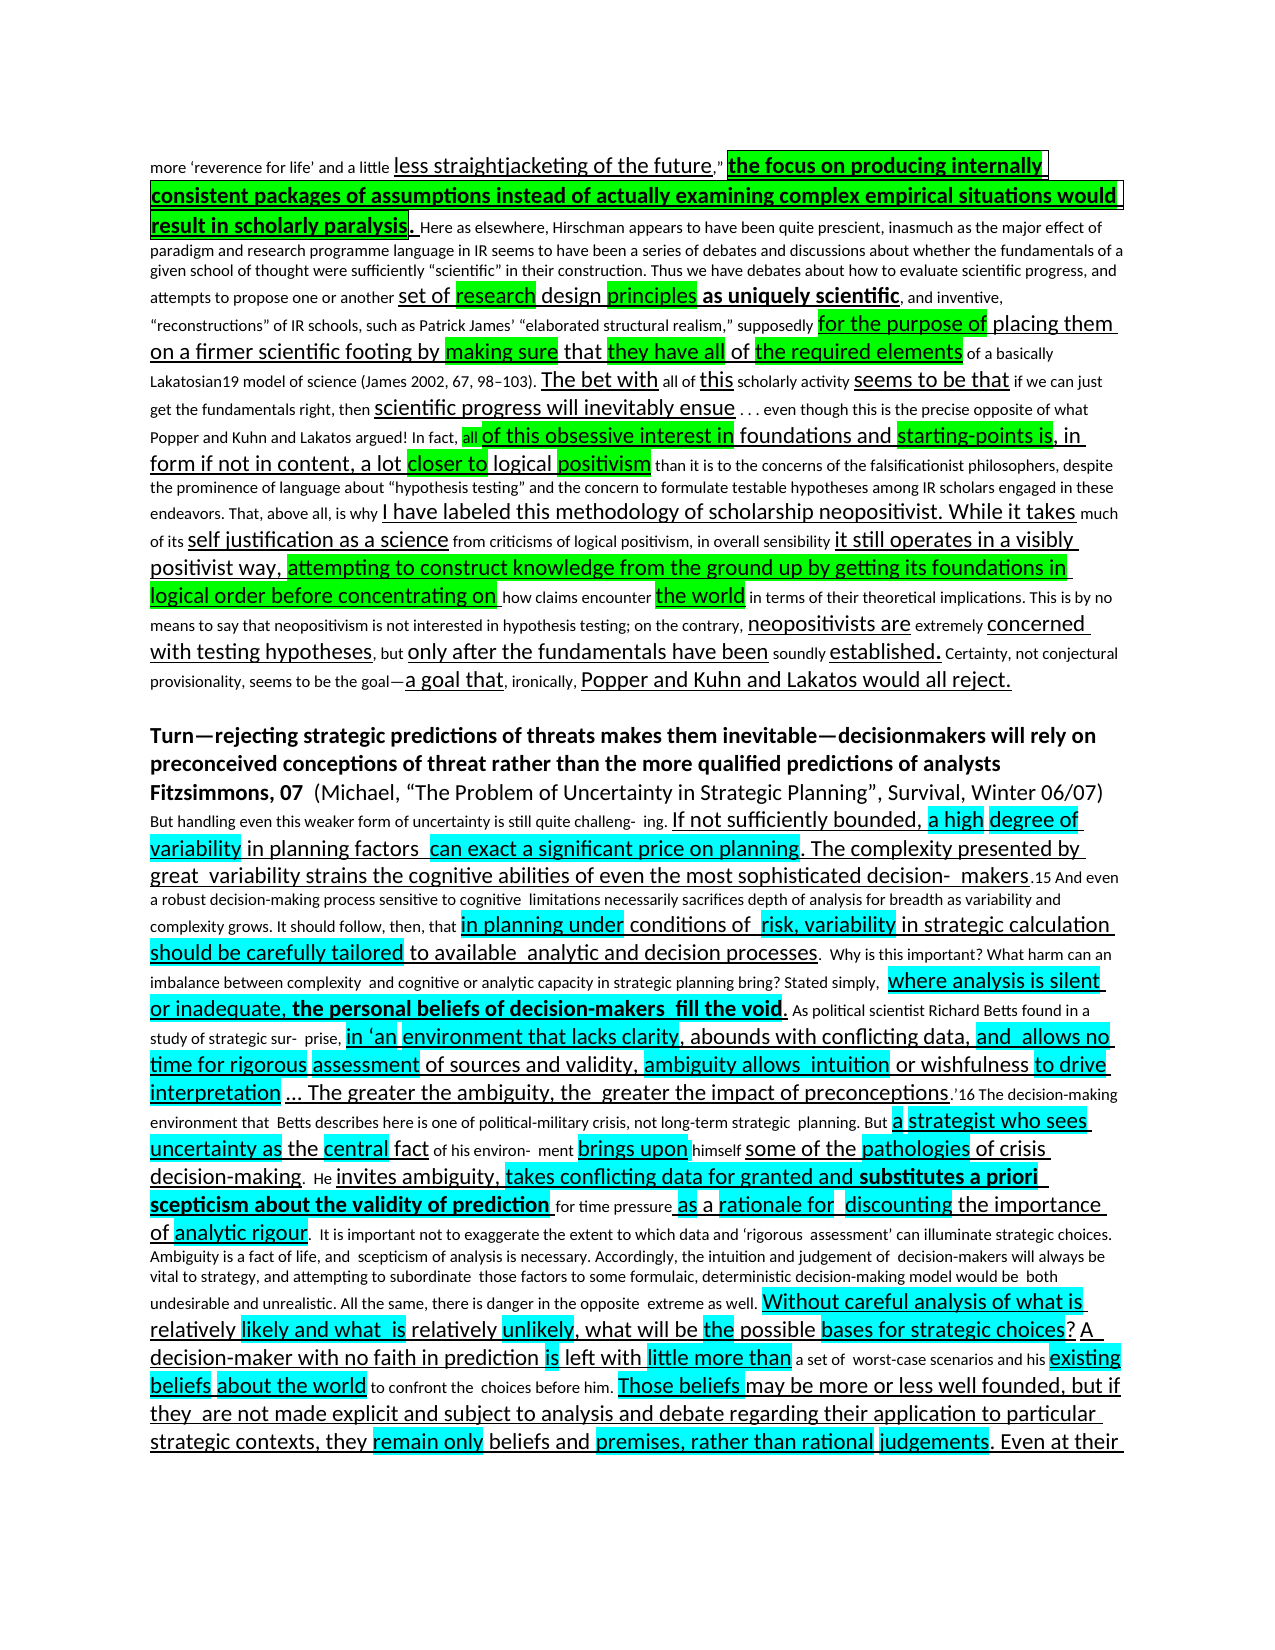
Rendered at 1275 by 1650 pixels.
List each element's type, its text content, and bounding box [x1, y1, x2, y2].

text Turn—rejecting strategic predictions of threats makes them inevitable—decisionmakers will rely on preconceived conceptions of threat rather than the more qualified predictions of analysts [150, 722, 1125, 778]
text Fitzsimmons, 07 (Michael, “The Problem of Uncertainty in Strategic Planning”, Survival, Winter 06/07) [150, 778, 1125, 806]
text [150, 150, 1125, 693]
